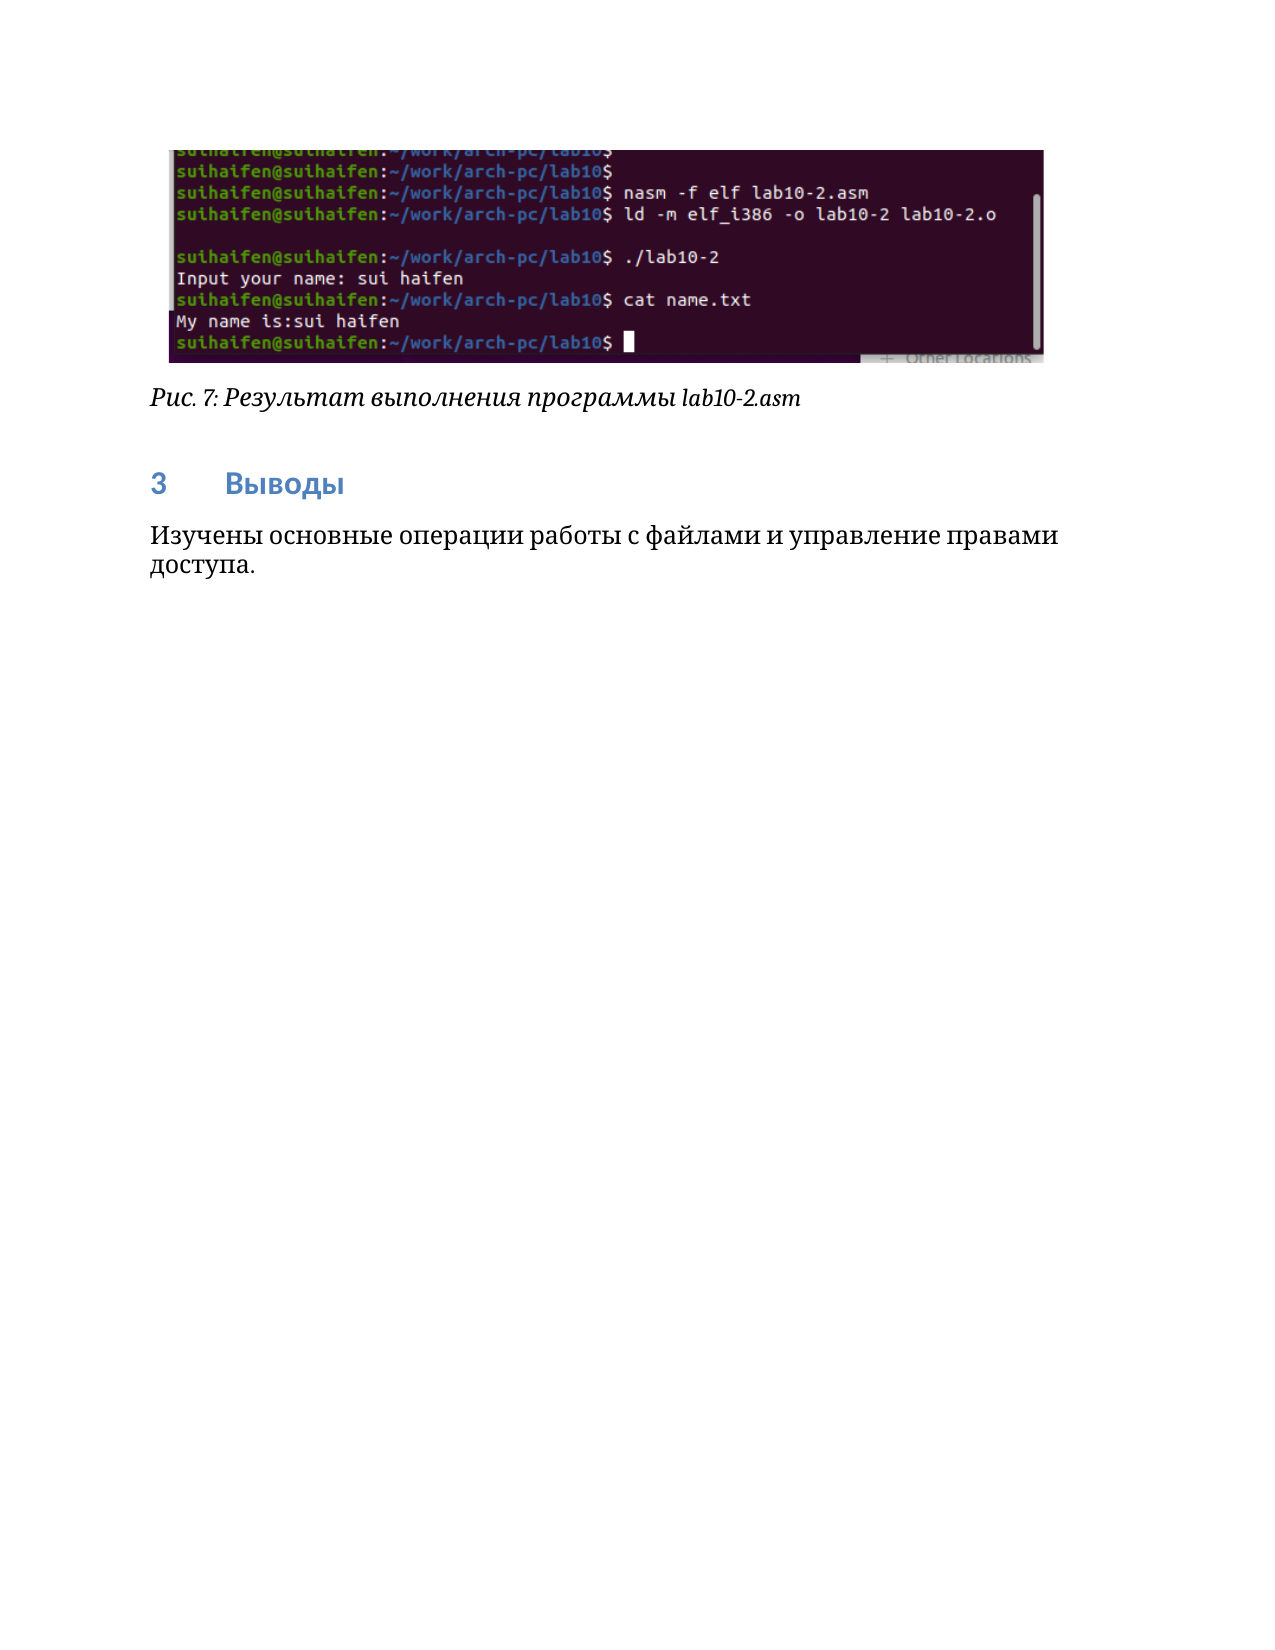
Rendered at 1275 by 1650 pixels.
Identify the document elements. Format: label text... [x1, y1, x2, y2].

text Рис. 7: Результат выполнения программы lab10-2.asm [150, 384, 1125, 412]
text Изучены основные операции работы с файлами и управление правами доступа. [150, 522, 1125, 579]
subtitle 3 Выводы [150, 462, 1125, 503]
picture [168, 150, 1044, 363]
